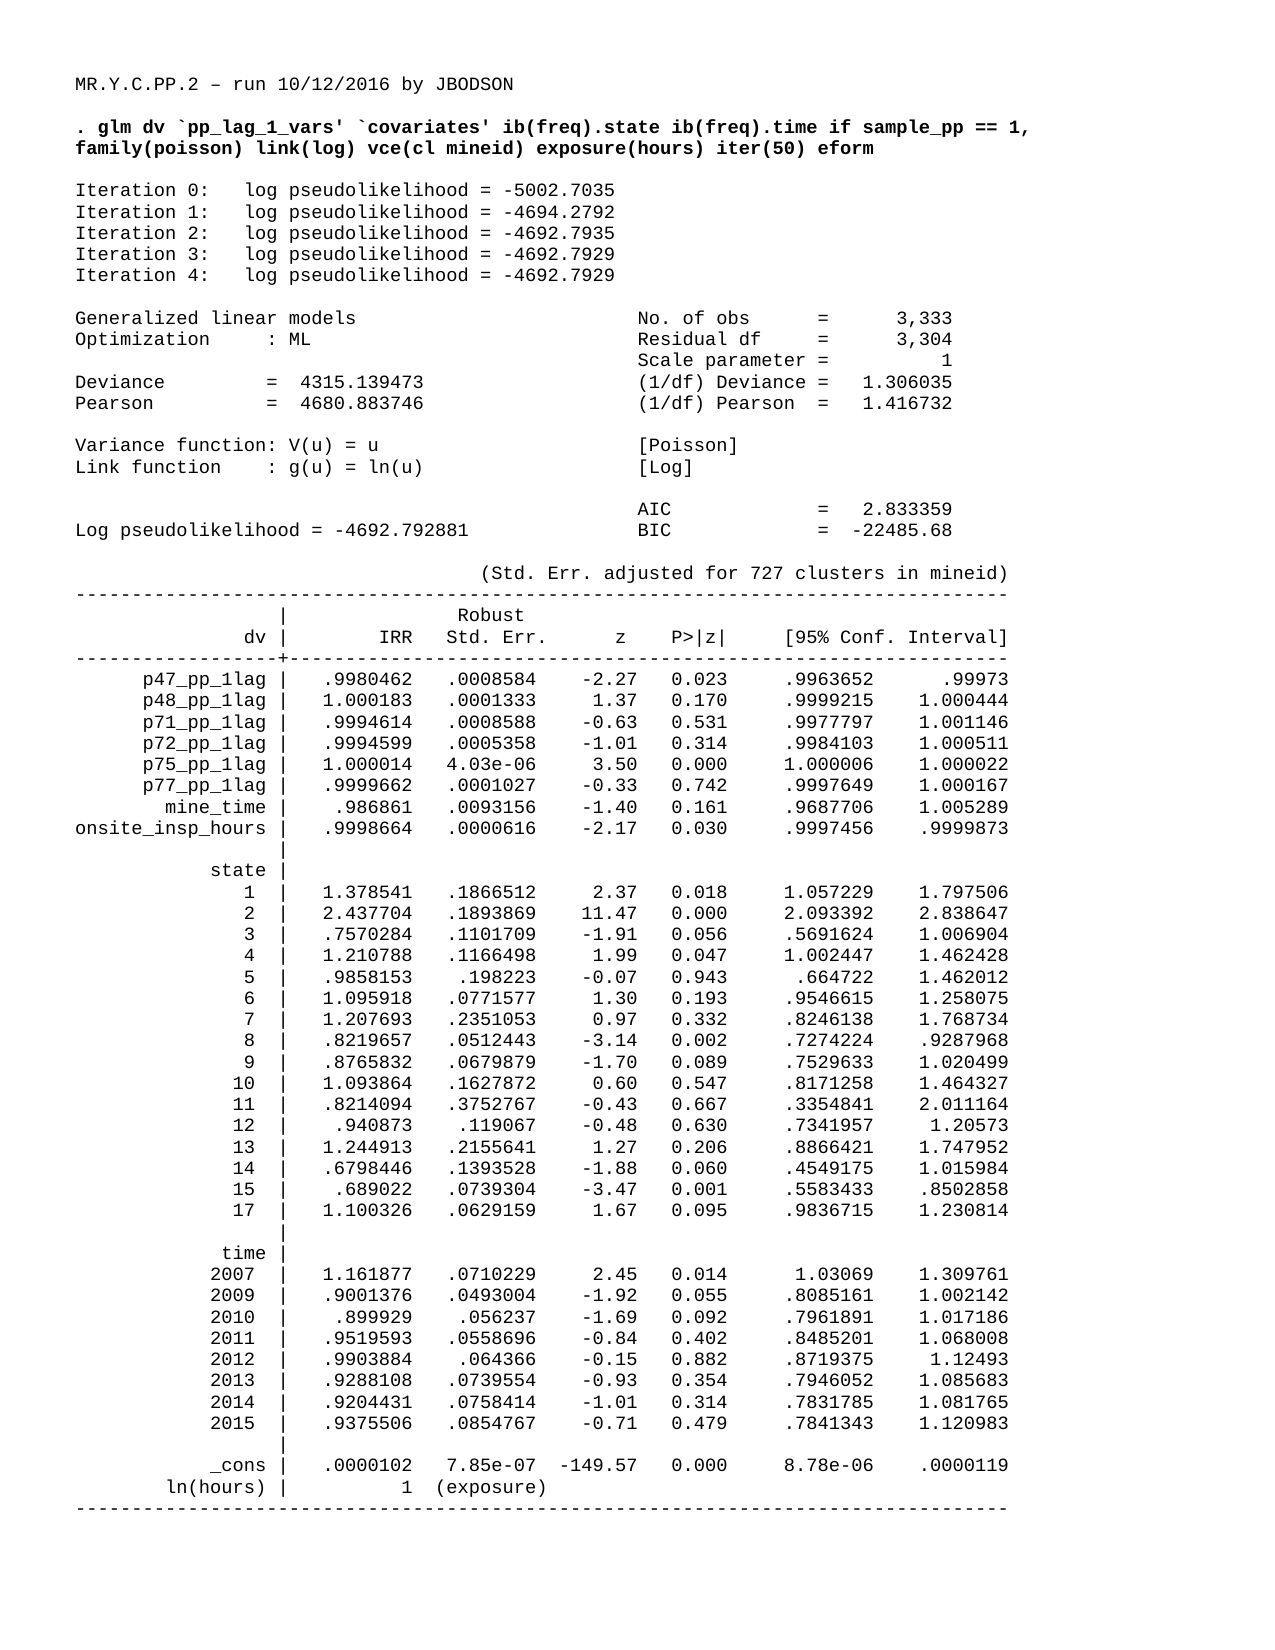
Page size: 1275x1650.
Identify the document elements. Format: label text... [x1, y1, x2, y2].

text Deviance = 4315.139473 (1/df) Deviance = 1.306035 [75, 372, 1200, 394]
text Iteration 3: log pseudolikelihood = -4692.7929 [75, 245, 1200, 266]
text onsite_insp_hours | .9998664 .0000616 -2.17 0.030 .9997456 .9999873 [75, 819, 1200, 840]
text _cons | .0000102 7.85e-07 -149.57 0.000 8.78e-06 .0000119 [75, 1456, 1200, 1477]
text 2010 | .899929 .056237 -1.69 0.092 .7961891 1.017186 [75, 1307, 1200, 1329]
text 1 | 1.378541 .1866512 2.37 0.018 1.057229 1.797506 [75, 882, 1200, 904]
text . glm dv `pp_lag_1_vars' `covariates' ib(freq).state ib(freq).time if sample_pp == 1, family(poisson) link(log) vce(cl mineid) exposure(hours) iter(50) eform [75, 117, 1200, 160]
text 2013 | .9288108 .0739554 -0.93 0.354 .7946052 1.085683 [75, 1371, 1200, 1392]
text 2014 | .9204431 .0758414 -1.01 0.314 .7831785 1.081765 [75, 1392, 1200, 1414]
text 7 | 1.207693 .2351053 0.97 0.332 .8246138 1.768734 [75, 1010, 1200, 1031]
text Optimization : ML Residual df = 3,304 [75, 330, 1200, 351]
text dv | IRR Std. Err. z P>|z| [95% Conf. Interval] [75, 627, 1200, 649]
text Generalized linear models No. of obs = 3,333 [75, 309, 1200, 330]
text Iteration 1: log pseudolikelihood = -4694.2792 [75, 202, 1200, 224]
text 2011 | .9519593 .0558696 -0.84 0.402 .8485201 1.068008 [75, 1329, 1200, 1350]
text mine_time | .986861 .0093156 -1.40 0.161 .9687706 1.005289 [75, 797, 1200, 819]
text Scale parameter = 1 [75, 351, 1200, 372]
text 12 | .940873 .119067 -0.48 0.630 .7341957 1.20573 [75, 1116, 1200, 1137]
text p48_pp_1lag | 1.000183 .0001333 1.37 0.170 .9999215 1.000444 [75, 691, 1200, 712]
text | [75, 1435, 1200, 1456]
text 2 | 2.437704 .1893869 11.47 0.000 2.093392 2.838647 [75, 904, 1200, 925]
text Iteration 4: log pseudolikelihood = -4692.7929 [75, 266, 1200, 287]
text | [75, 1222, 1200, 1244]
text Link function : g(u) = ln(u) [Log] [75, 457, 1200, 479]
text state | [75, 861, 1200, 882]
text 10 | 1.093864 .1627872 0.60 0.547 .8171258 1.464327 [75, 1074, 1200, 1095]
text Iteration 2: log pseudolikelihood = -4692.7935 [75, 224, 1200, 245]
text p75_pp_1lag | 1.000014 4.03e-06 3.50 0.000 1.000006 1.000022 [75, 755, 1200, 776]
text 2015 | .9375506 .0854767 -0.71 0.479 .7841343 1.120983 [75, 1414, 1200, 1435]
text 13 | 1.244913 .2155641 1.27 0.206 .8866421 1.747952 [75, 1137, 1200, 1159]
text Pearson = 4680.883746 (1/df) Pearson = 1.416732 [75, 394, 1200, 415]
text 2007 | 1.161877 .0710229 2.45 0.014 1.03069 1.309761 [75, 1265, 1200, 1286]
text | [75, 840, 1200, 861]
text 9 | .8765832 .0679879 -1.70 0.089 .7529633 1.020499 [75, 1052, 1200, 1074]
text ----------------------------------------------------------------------------------- [75, 1499, 1200, 1520]
text | Robust [75, 606, 1200, 627]
text 14 | .6798446 .1393528 -1.88 0.060 .4549175 1.015984 [75, 1159, 1200, 1180]
text 5 | .9858153 .198223 -0.07 0.943 .664722 1.462012 [75, 967, 1200, 989]
text p71_pp_1lag | .9994614 .0008588 -0.63 0.531 .9977797 1.001146 [75, 712, 1200, 734]
text Log pseudolikelihood = -4692.792881 BIC = -22485.68 [75, 521, 1200, 542]
text 11 | .8214094 .3752767 -0.43 0.667 .3354841 2.011164 [75, 1095, 1200, 1116]
text 2009 | .9001376 .0493004 -1.92 0.055 .8085161 1.002142 [75, 1286, 1200, 1307]
text Iteration 0: log pseudolikelihood = -5002.7035 [75, 181, 1200, 202]
text p77_pp_1lag | .9999662 .0001027 -0.33 0.742 .9997649 1.000167 [75, 776, 1200, 797]
text 6 | 1.095918 .0771577 1.30 0.193 .9546615 1.258075 [75, 989, 1200, 1010]
text (Std. Err. adjusted for 727 clusters in mineid) [75, 564, 1200, 585]
text 4 | 1.210788 .1166498 1.99 0.047 1.002447 1.462428 [75, 946, 1200, 967]
text p72_pp_1lag | .9994599 .0005358 -1.01 0.314 .9984103 1.000511 [75, 734, 1200, 755]
text 8 | .8219657 .0512443 -3.14 0.002 .7274224 .9287968 [75, 1031, 1200, 1052]
text Variance function: V(u) = u [Poisson] [75, 436, 1200, 457]
text 3 | .7570284 .1101709 -1.91 0.056 .5691624 1.006904 [75, 925, 1200, 946]
text ----------------------------------------------------------------------------------- [75, 585, 1200, 606]
text ------------------+---------------------------------------------------------------- [75, 649, 1200, 670]
text p47_pp_1lag | .9980462 .0008584 -2.27 0.023 .9963652 .99973 [75, 670, 1200, 691]
text 2012 | .9903884 .064366 -0.15 0.882 .8719375 1.12493 [75, 1350, 1200, 1371]
text ln(hours) | 1 (exposure) [75, 1477, 1200, 1499]
text 17 | 1.100326 .0629159 1.67 0.095 .9836715 1.230814 [75, 1201, 1200, 1222]
text time | [75, 1244, 1200, 1265]
text AIC = 2.833359 [75, 500, 1200, 521]
text 15 | .689022 .0739304 -3.47 0.001 .5583433 .8502858 [75, 1180, 1200, 1201]
